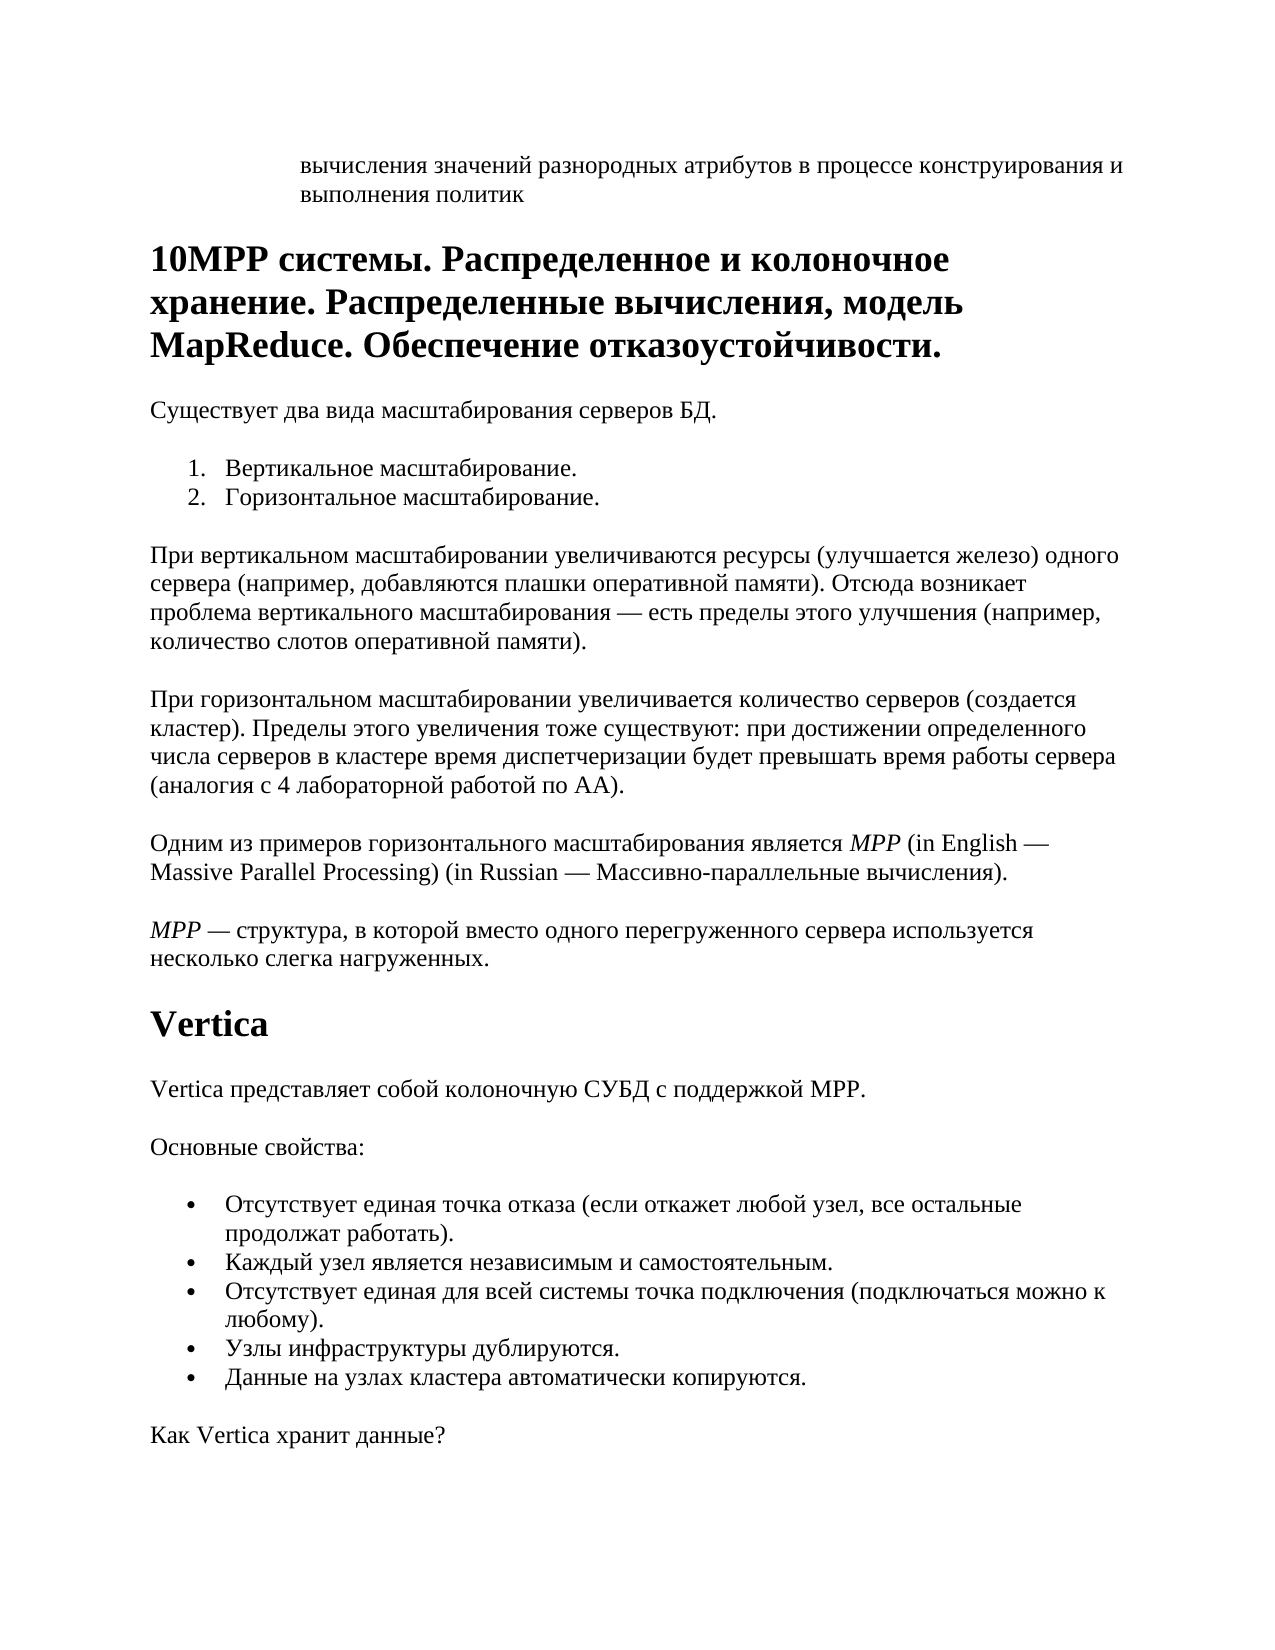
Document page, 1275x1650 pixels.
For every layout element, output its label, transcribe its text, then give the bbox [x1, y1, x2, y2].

text Основные свойства: [150, 1132, 1125, 1160]
list Узлы инфраструктуры дублируются. [187, 1333, 1125, 1362]
text Существует два вида масштабирования серверов БД. [150, 395, 1125, 424]
text Vertica [150, 1001, 1125, 1044]
list Горизонтальное масштабирование. [187, 482, 1125, 511]
list Отсутствует единая для всей системы точка подключения (подключаться можно к любому). [187, 1276, 1125, 1333]
text Vertica представляет собой колоночную СУБД с поддержкой MPP. [150, 1074, 1125, 1102]
list Каждый узел является независимым и самостоятельным. [187, 1247, 1125, 1276]
list Отсутствует единая точка отказа (если откажет любой узел, все остальные продолжат работать). [187, 1189, 1125, 1247]
list Вертикальное масштабирование. [187, 453, 1125, 482]
text При горизонтальном масштабировании увеличивается количество серверов (создается кластер). Пределы этого увеличения тоже существуют: при достижении определенного числа серверов в кластере время диспетчеризации будет превышать время работы сервера (аналогия с 4 лабораторной работой по АА). [150, 684, 1125, 799]
text При вертикальном масштабировании увеличиваются ресурсы (улучшается железо) одного сервера (например, добавляются плашки оперативной памяти). Отсюда возникает проблема вертикального масштабирования — есть пределы этого улучшения (например, количество слотов оперативной памяти). [150, 540, 1125, 655]
subtitle 10MPP системы. Распределенное и колоночное хранение. Распределенные вычисления, модель MapReduce. Обеспечение отказоустойчивости. [150, 237, 1125, 366]
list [262, 150, 1125, 207]
text MPP — структура, в которой вместо одного перегруженного сервера используется несколько слегка нагруженных. [150, 915, 1125, 972]
text Одним из примеров горизонтального масштабирования является MPP (in English — Massive Parallel Processing) (in Russian — Массивно-параллельные вычисления). [150, 828, 1125, 886]
text Как Vertica хранит данные? [150, 1420, 1125, 1449]
list Данные на узлах кластера автоматически копируются. [187, 1362, 1125, 1391]
